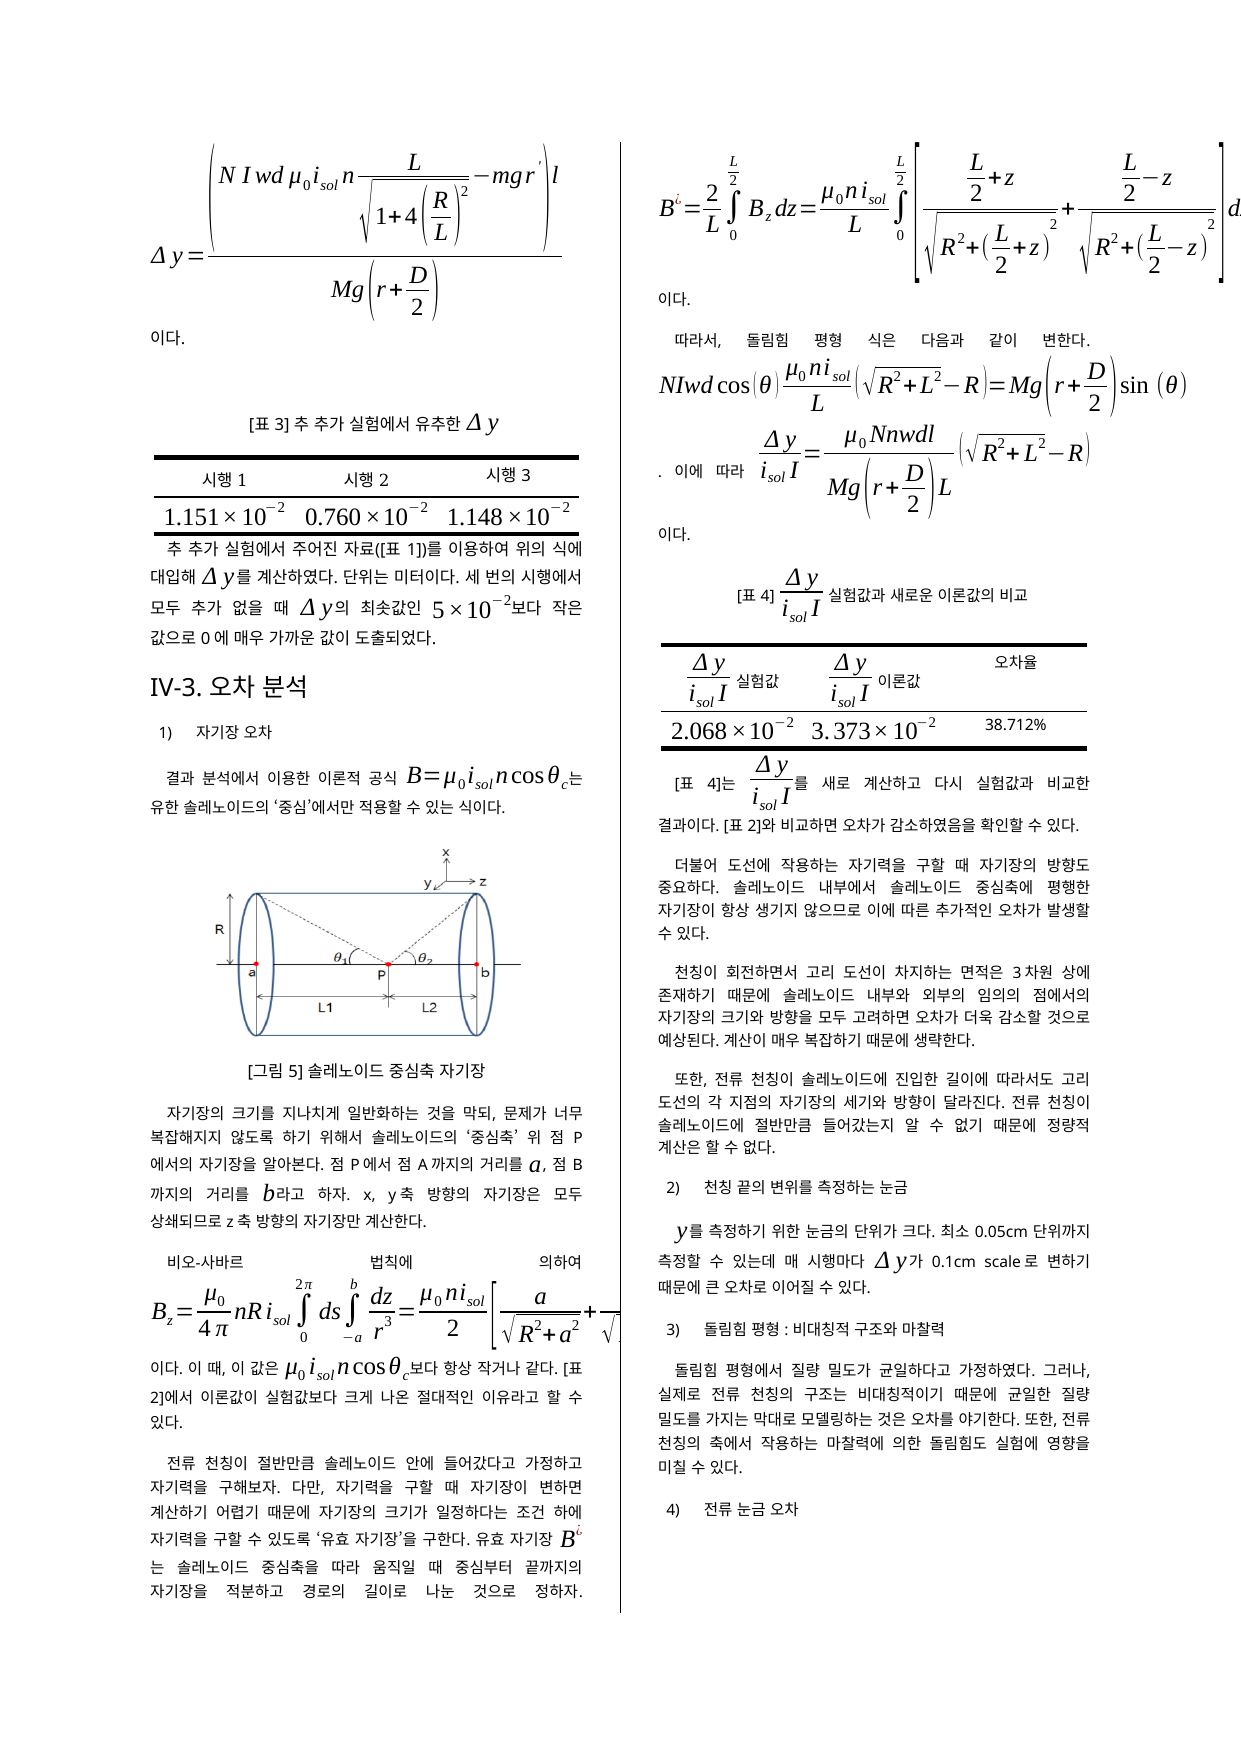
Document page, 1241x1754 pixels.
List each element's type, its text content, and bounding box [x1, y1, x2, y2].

text [표 3] 추 추가 실험에서 유추한 [150, 409, 583, 437]
text 자기장의 크기를 지나치게 일반화하는 것을 막되, 문제가 너무 복잡해지지 않도록 하기 위해서 솔레노이드의 ‘중심축’ 위 점 P에서의 자기장을 알아본다. 점 P에서 점 A까지의 거리를 , 점 B까지의 거리를 라고 하자. x, y축 방향의 자기장은 모두 상쇄되므로 z축 방향의 자기장만 계산한다. [150, 1101, 583, 1232]
table_header 오차율 [945, 647, 1087, 711]
text 돌림힘 평형에서 질량 밀도가 균일하다고 가정하였다. 그러나, 실제로 전류 천칭의 구조는 비대칭적이기 때문에 균일한 질량 밀도를 가지는 막대로 모델링하는 것은 오차를 야기한다. 또한, 전류 천칭의 축에서 작용하는 마찰력에 의한 돌림힘도 실험에 영향을 미칠 수 있다. [658, 1358, 1090, 1478]
table_header 시행 1 [154, 460, 295, 496]
table_header 이론값 [803, 647, 945, 711]
table_cell [154, 498, 295, 532]
text 전류 천칭이 절반만큼 솔레노이드 안에 들어갔다고 가정하고 자기력을 구해보자. 다만, 자기력을 구할 때 자기장이 변하면 계산하기 어렵기 때문에 자기장의 크기가 일정하다는 조건 하에 자기력을 구할 수 있도록 ‘유효 자기장’을 구한다. 유효 자기장 는 솔레노이드 중심축을 따라 움직일 때 중심부터 끝까지의 자기장을 적분하고 경로의 길이로 나눈 것으로 정하자. 이다. [658, 142, 1090, 310]
text [그림 5] 솔레노이드 중심축 자기장 [150, 1058, 583, 1083]
text 천칭이 회전하면서 고리 도선이 차지하는 면적은 3차원 상에 존재하기 때문에 솔레노이드 내부와 외부의 임의의 점에서의 자기장의 크기와 방향을 모두 고려하면 오차가 더욱 감소할 것으로 예상된다. 계산이 매우 복잡하기 때문에 생략한다. [658, 960, 1090, 1051]
table_header 시행 2 [295, 460, 437, 496]
text 전류 천칭이 절반만큼 솔레노이드 안에 들어갔다고 가정하고 자기력을 구해보자. 다만, 자기력을 구할 때 자기장이 변하면 계산하기 어렵기 때문에 자기장의 크기가 일정하다는 조건 하에 자기력을 구할 수 있도록 ‘유효 자기장’을 구한다. 유효 자기장 는 솔레노이드 중심축을 따라 움직일 때 중심부터 끝까지의 자기장을 적분하고 경로의 길이로 나눈 것으로 정하자. 이다. [150, 1451, 583, 1602]
text 만약 가 0이 아니면서 매우 작아 인 경우 이고 이다. [150, 142, 583, 349]
text 비오-사바르 법칙에 의하여 이다. 이 때, 이 값은 보다 항상 작거나 같다. [표 2]에서 이론값이 실험값보다 크게 나온 절대적인 이유라고 할 수 있다. [150, 1250, 583, 1433]
text 또한, 전류 천칭이 솔레노이드에 진입한 길이에 따라서도 고리 도선의 각 지점의 자기장의 세기와 방향이 달라진다. 전류 천칭이 솔레노이드에 절반만큼 들어갔는지 알 수 없기 때문에 정량적 계산은 할 수 없다. [658, 1068, 1090, 1158]
text 추 추가 실험에서 주어진 자료([표 1])를 이용하여 위의 식에 대입해 를 계산하였다. 단위는 미터이다. 세 번의 시행에서 모두 추가 없을 때 의 최솟값인 보다 작은 값으로 0에 매우 가까운 값이 도출되었다. [150, 536, 583, 649]
list 돌림힘 평형 : 비대칭적 구조와 마찰력 [666, 1317, 1090, 1339]
text 를 측정하기 위한 눈금의 단위가 크다. 최소 0.05cm 단위까지 측정할 수 있는데 매 시행마다 가 0.1cm scale로 변하기 때문에 큰 오차로 이어질 수 있다. [658, 1216, 1090, 1298]
table_cell [437, 498, 579, 532]
table_header 실험값 [661, 647, 803, 711]
table_header 시행 3 [437, 460, 579, 496]
text [표 4]는 를 새로 계산하고 다시 실험값과 비교한 결과이다. [표 2]와 비교하면 오차가 감소하였음을 확인할 수 있다. [658, 751, 1090, 836]
table_cell [661, 712, 803, 746]
text [표 4] 실험값과 새로운 이론값의 비교 [658, 563, 1090, 626]
list 전류 눈금 오차 [666, 1497, 1090, 1519]
picture [203, 836, 530, 1040]
table_cell [295, 498, 437, 532]
list 천칭 끝의 변위를 측정하는 눈금 [666, 1175, 1090, 1198]
text 결과 분석에서 이용한 이론적 공식 는 유한 솔레노이드의 ‘중심’에서만 적용할 수 있는 식이다. [150, 762, 583, 818]
list 자기장 오차 [158, 721, 583, 743]
table_cell 38.712% [945, 712, 1087, 746]
text 더불어 도선에 작용하는 자기력을 구할 때 자기장의 방향도 중요하다. 솔레노이드 내부에서 솔레노이드 중심축에 평행한 자기장이 항상 생기지 않으므로 이에 따른 추가적인 오차가 발생할 수 있다. [658, 853, 1090, 944]
text IV-3. 오차 분석 [150, 668, 583, 704]
table_cell [803, 712, 945, 746]
text 따라서, 돌림힘 평형 식은 다음과 같이 변한다. . 이에 따라 이다. [658, 328, 1090, 545]
